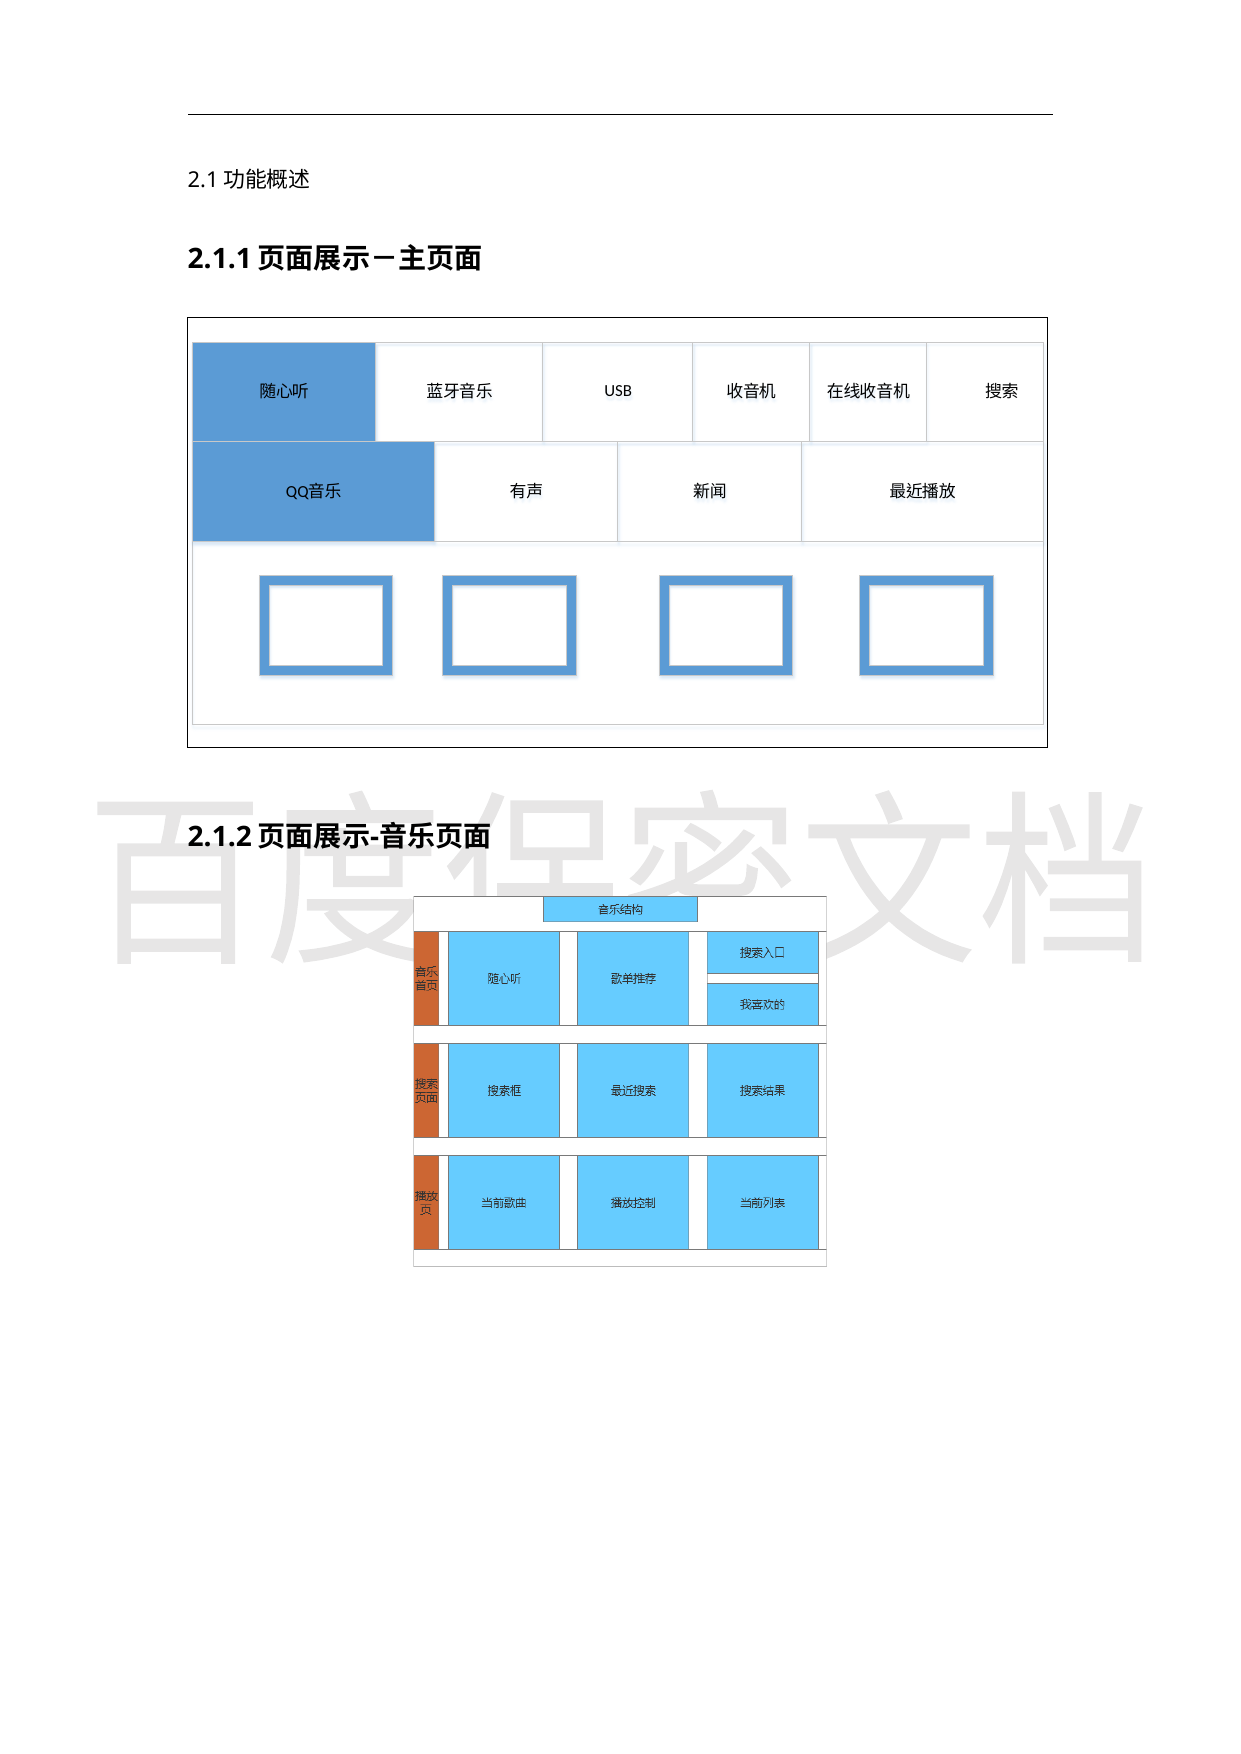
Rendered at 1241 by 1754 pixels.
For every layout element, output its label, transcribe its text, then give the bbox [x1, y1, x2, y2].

text 2.1.2页面展示-音乐页面 [187, 802, 1053, 867]
text 2.1.1页面展示－主页面 [187, 224, 1053, 289]
picture [413, 896, 827, 1267]
text 2.1功能概述 [187, 162, 1053, 194]
